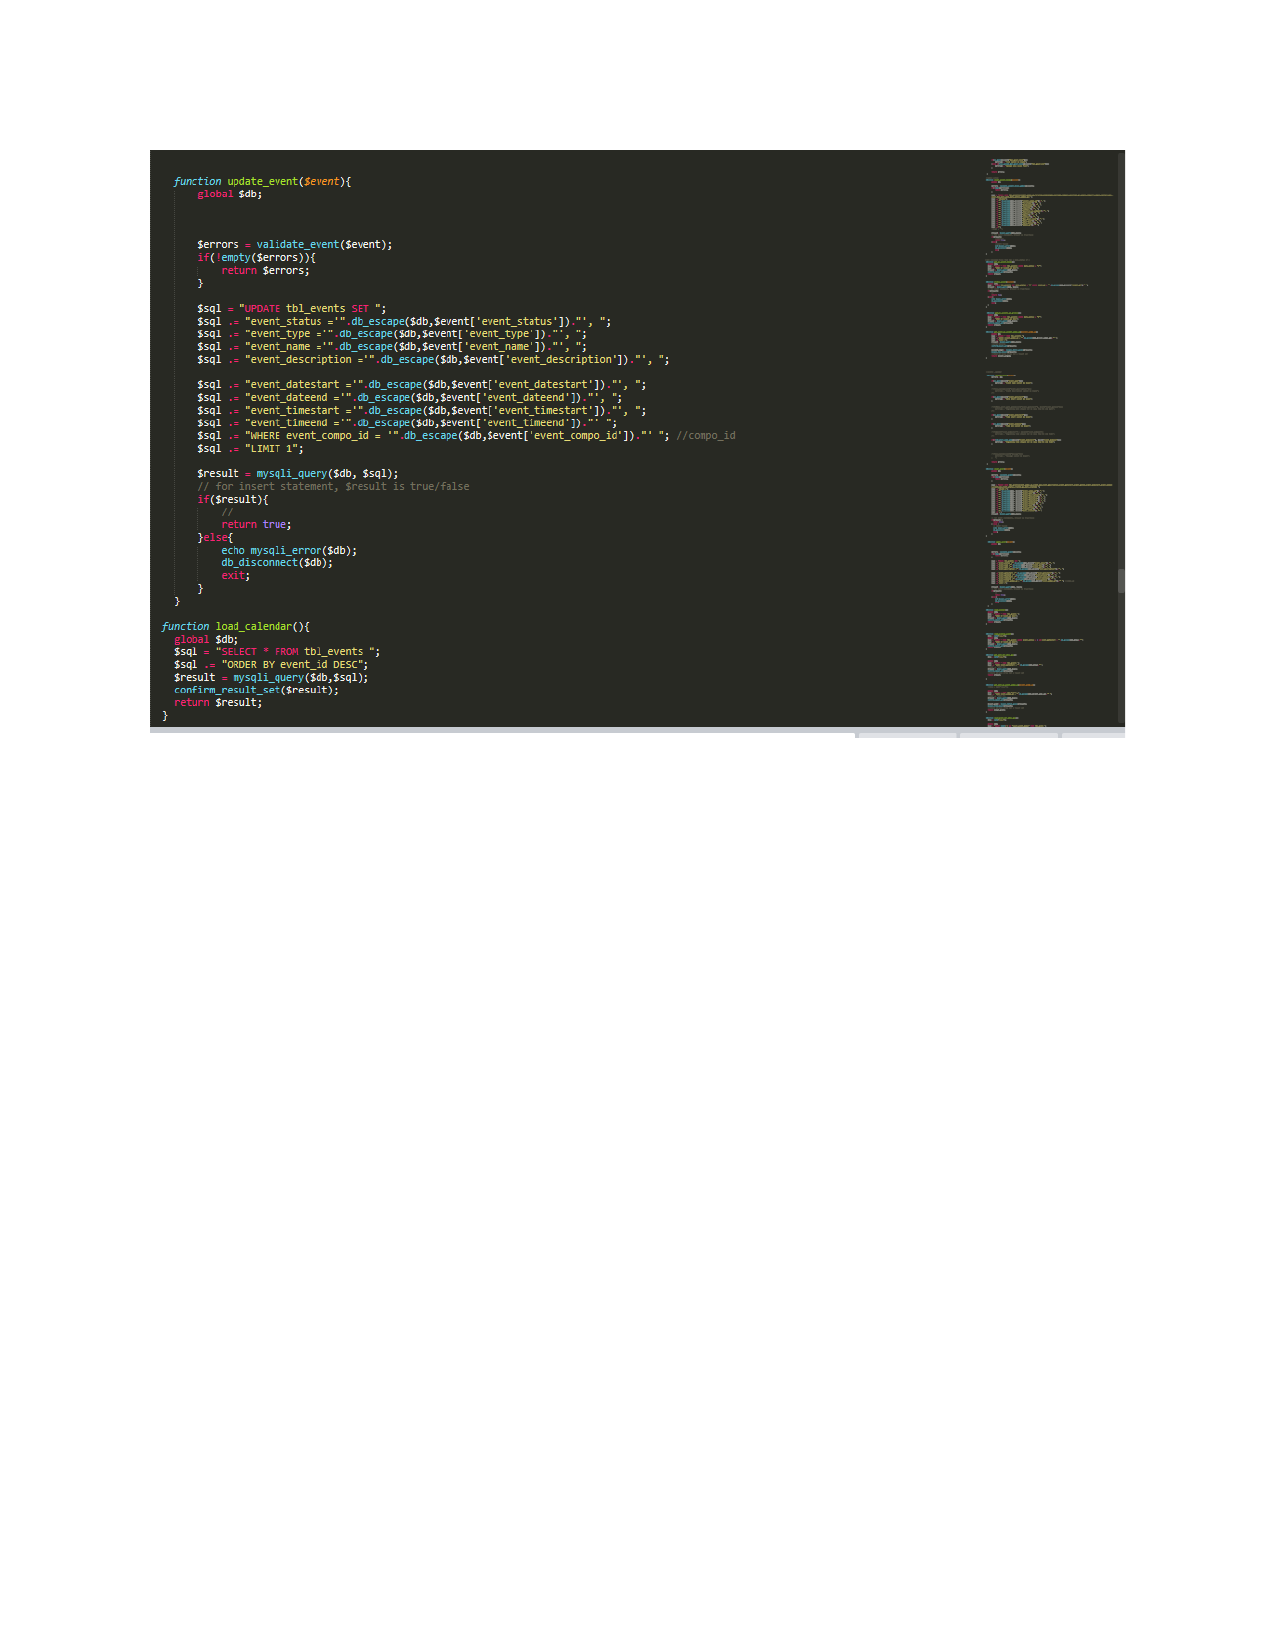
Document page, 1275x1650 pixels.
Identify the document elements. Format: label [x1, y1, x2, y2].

picture [150, 150, 1125, 738]
